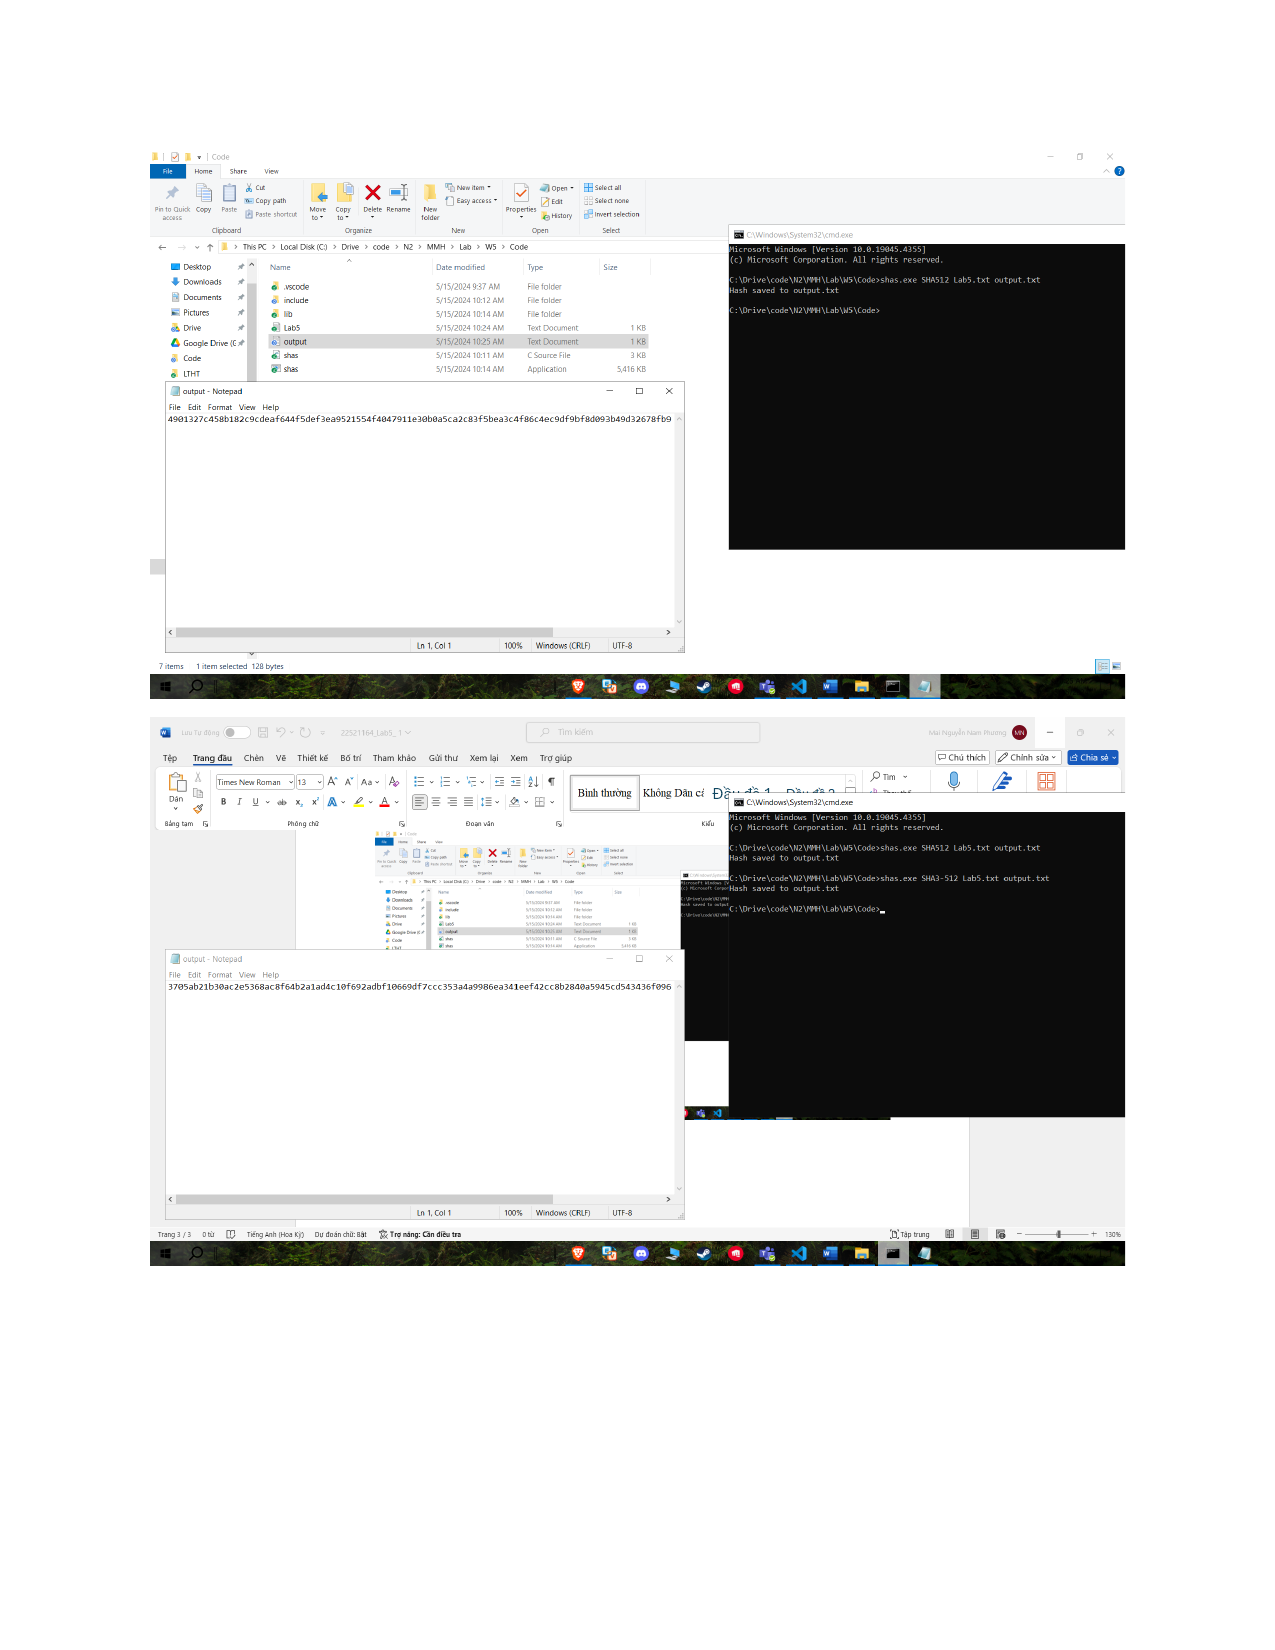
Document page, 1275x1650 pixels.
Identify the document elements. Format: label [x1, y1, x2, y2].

picture [150, 150, 1125, 699]
picture [150, 717, 1125, 1266]
